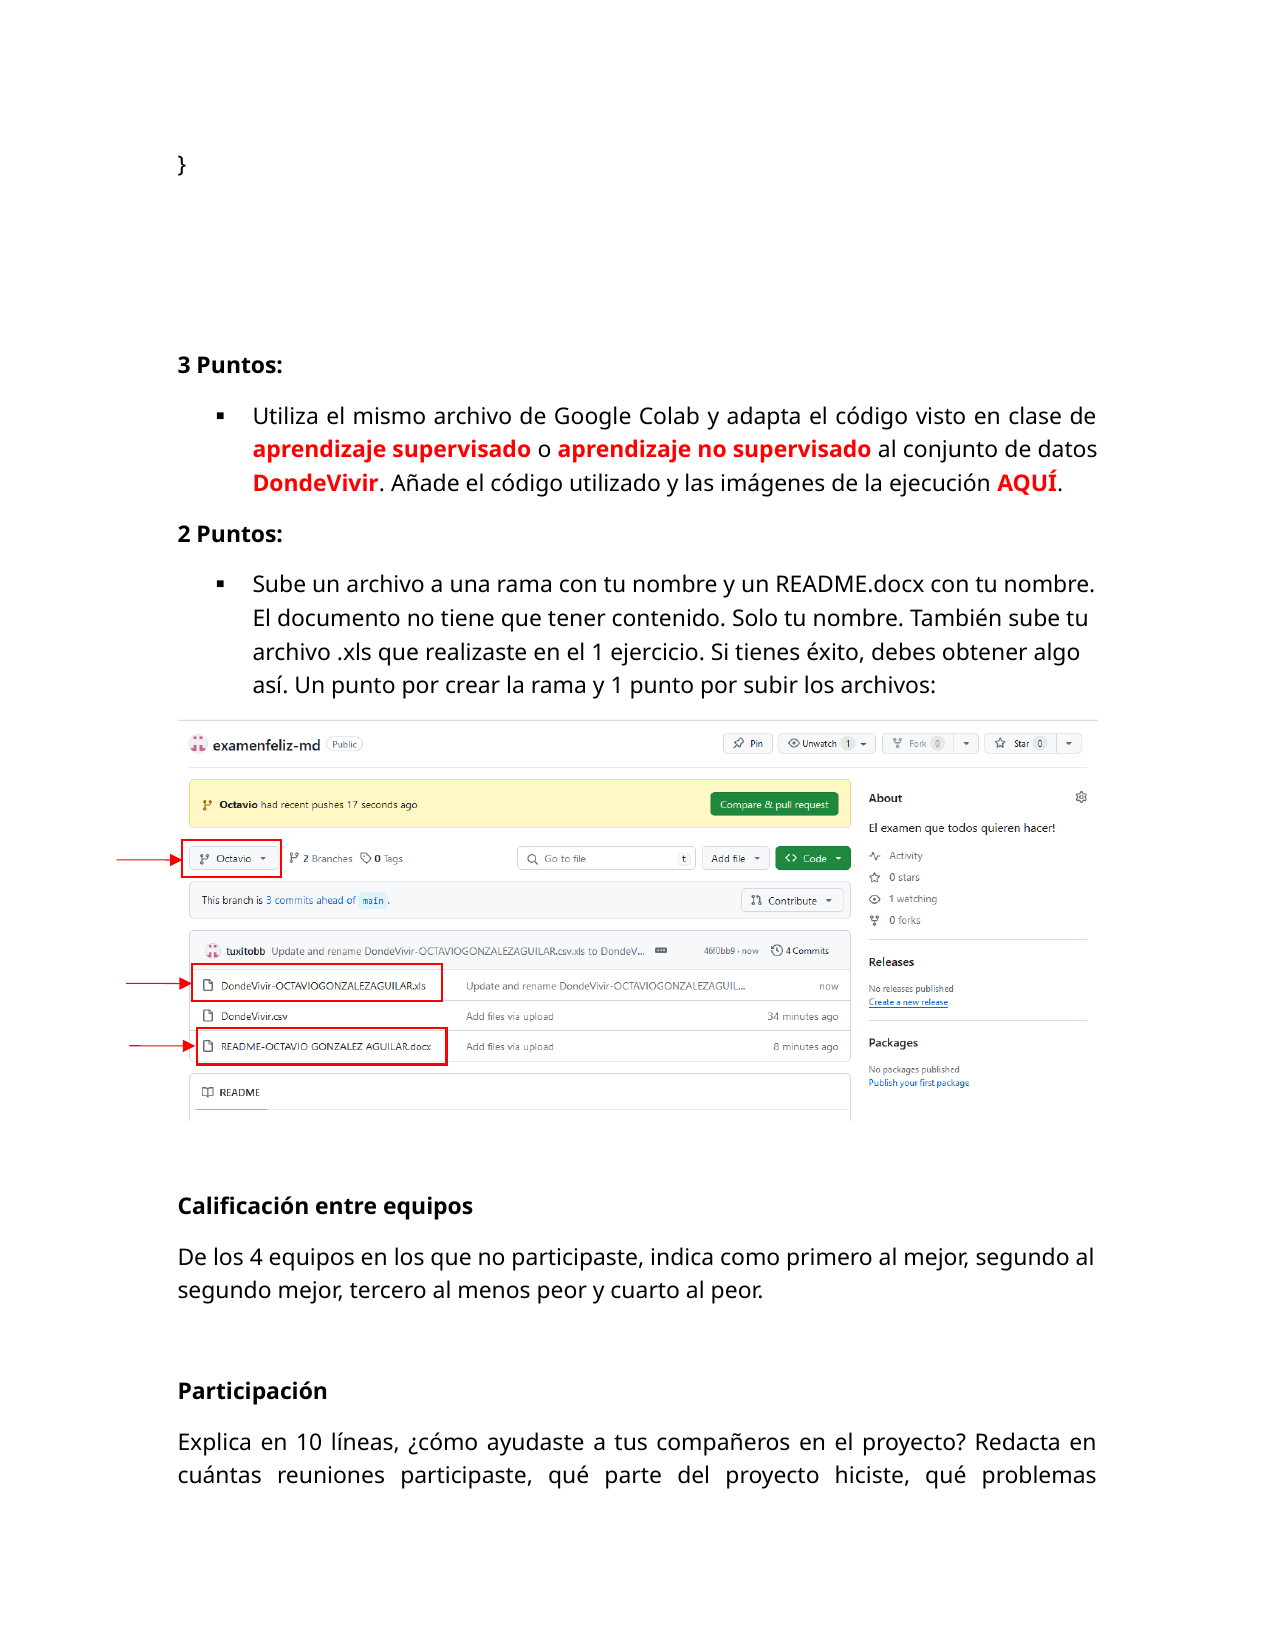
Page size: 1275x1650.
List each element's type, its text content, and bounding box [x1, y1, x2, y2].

text } [177, 148, 1098, 179]
text 3 Puntos: [177, 349, 1098, 381]
list Sube un archivo a una rama con tu nombre y un README.docx con tu nombre. El documento no tiene que tener contenido. Solo tu nombre. También sube tu archivo .xls que realizaste en el 1 ejercicio. Si tienes éxito, debes obtener algo así. Un punto por crear la rama y 1 punto por subir los archivos: [215, 568, 1098, 701]
text De los 4 equipos en los que no participaste, indica como primero al mejor, segundo al segundo mejor, tercero al menos peor y cuarto al peor. [177, 1241, 1098, 1306]
text Participación [177, 1375, 1098, 1406]
text Calificación entre equipos [177, 1190, 1098, 1221]
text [177, 1426, 1098, 1491]
text 2 Puntos: [177, 518, 1098, 549]
list Utiliza el mismo archivo de Google Colab y adapta el código visto en clase de aprendizaje supervisado o aprendizaje no supervisado al conjunto de datos DondeVivir. Añade el código utilizado y las imágenes de la ejecución AQUÍ. [215, 400, 1098, 498]
